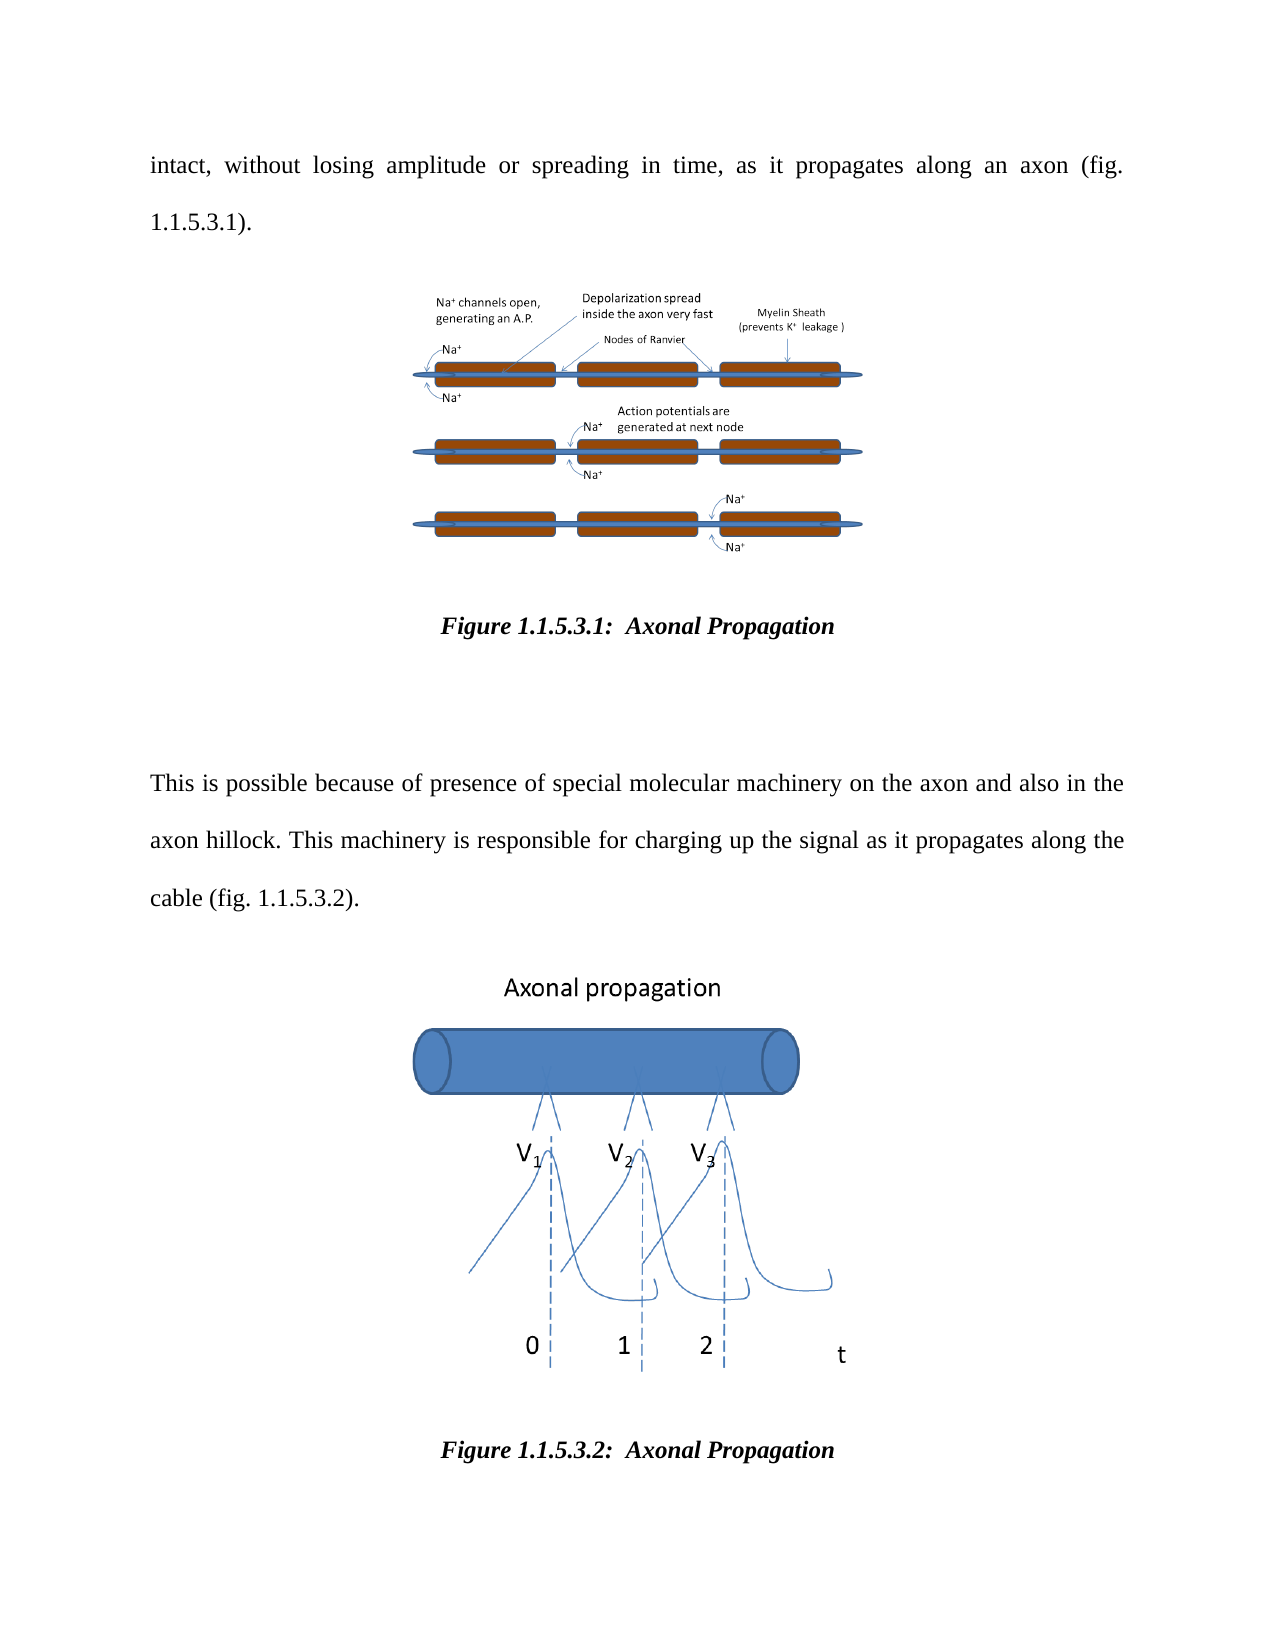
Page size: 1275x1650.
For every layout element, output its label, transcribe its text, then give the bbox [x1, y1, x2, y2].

picture [412, 285, 863, 563]
text Figure 1.1.5.3.1: Axonal Propagation [150, 611, 1125, 640]
picture [412, 961, 863, 1387]
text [150, 150, 1125, 236]
text This is possible because of presence of special molecular machinery on the axon and also in the axon hillock. This machinery is responsible for charging up the signal as it propagates along the cable (fig. 1.1.5.3.2). [150, 768, 1125, 912]
text Figure 1.1.5.3.2: Axonal Propagation [150, 1435, 1125, 1464]
